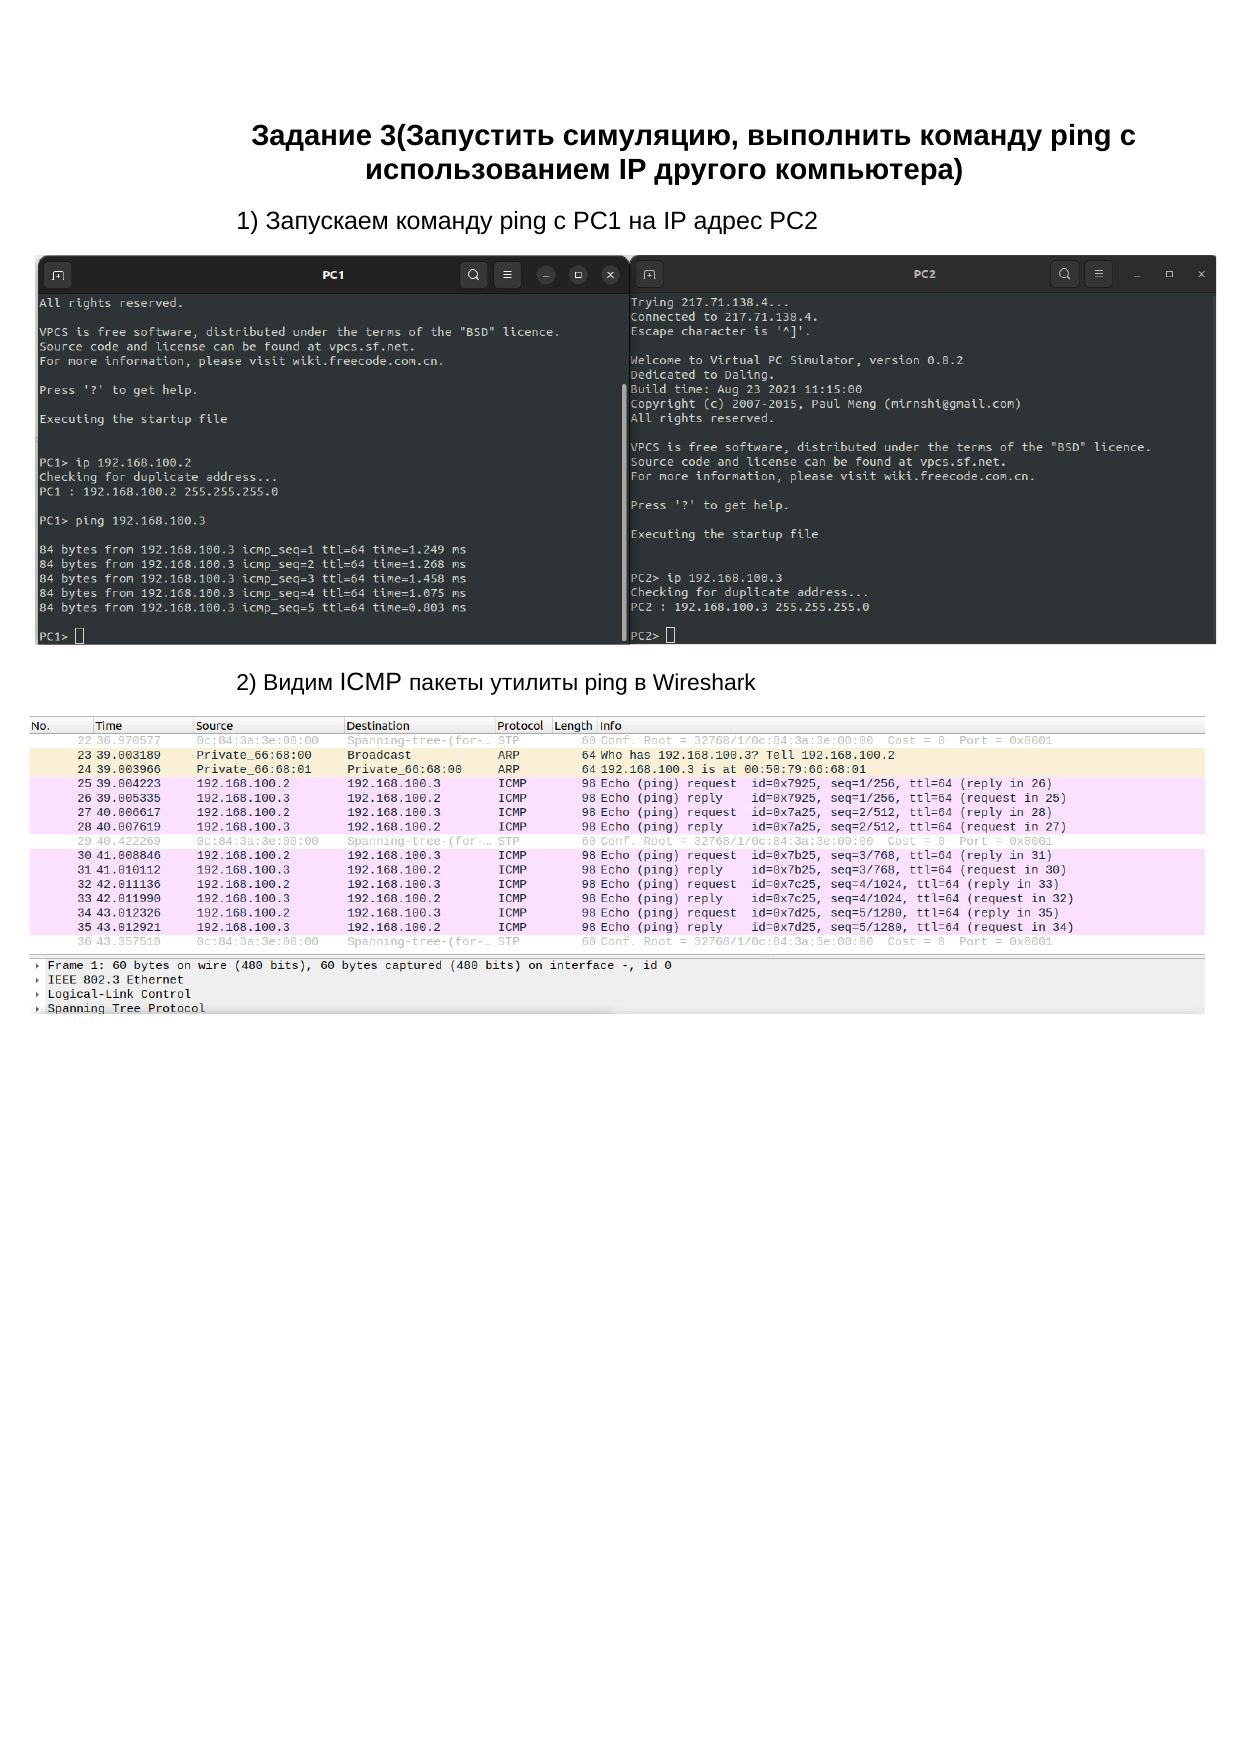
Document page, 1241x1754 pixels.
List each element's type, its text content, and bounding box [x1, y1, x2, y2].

text 1) Запускаем команду ping с PC1 на IP адрес PC2 [177, 206, 1152, 235]
picture [35, 255, 1217, 645]
picture [29, 716, 1205, 1014]
text Задание 3(Запустить симуляцию, выполнить команду ping с использованием IP другого компьютера) [177, 118, 1152, 185]
text 2) Видим ICMP пакеты утилиты ping в Wireshark [177, 667, 1152, 696]
